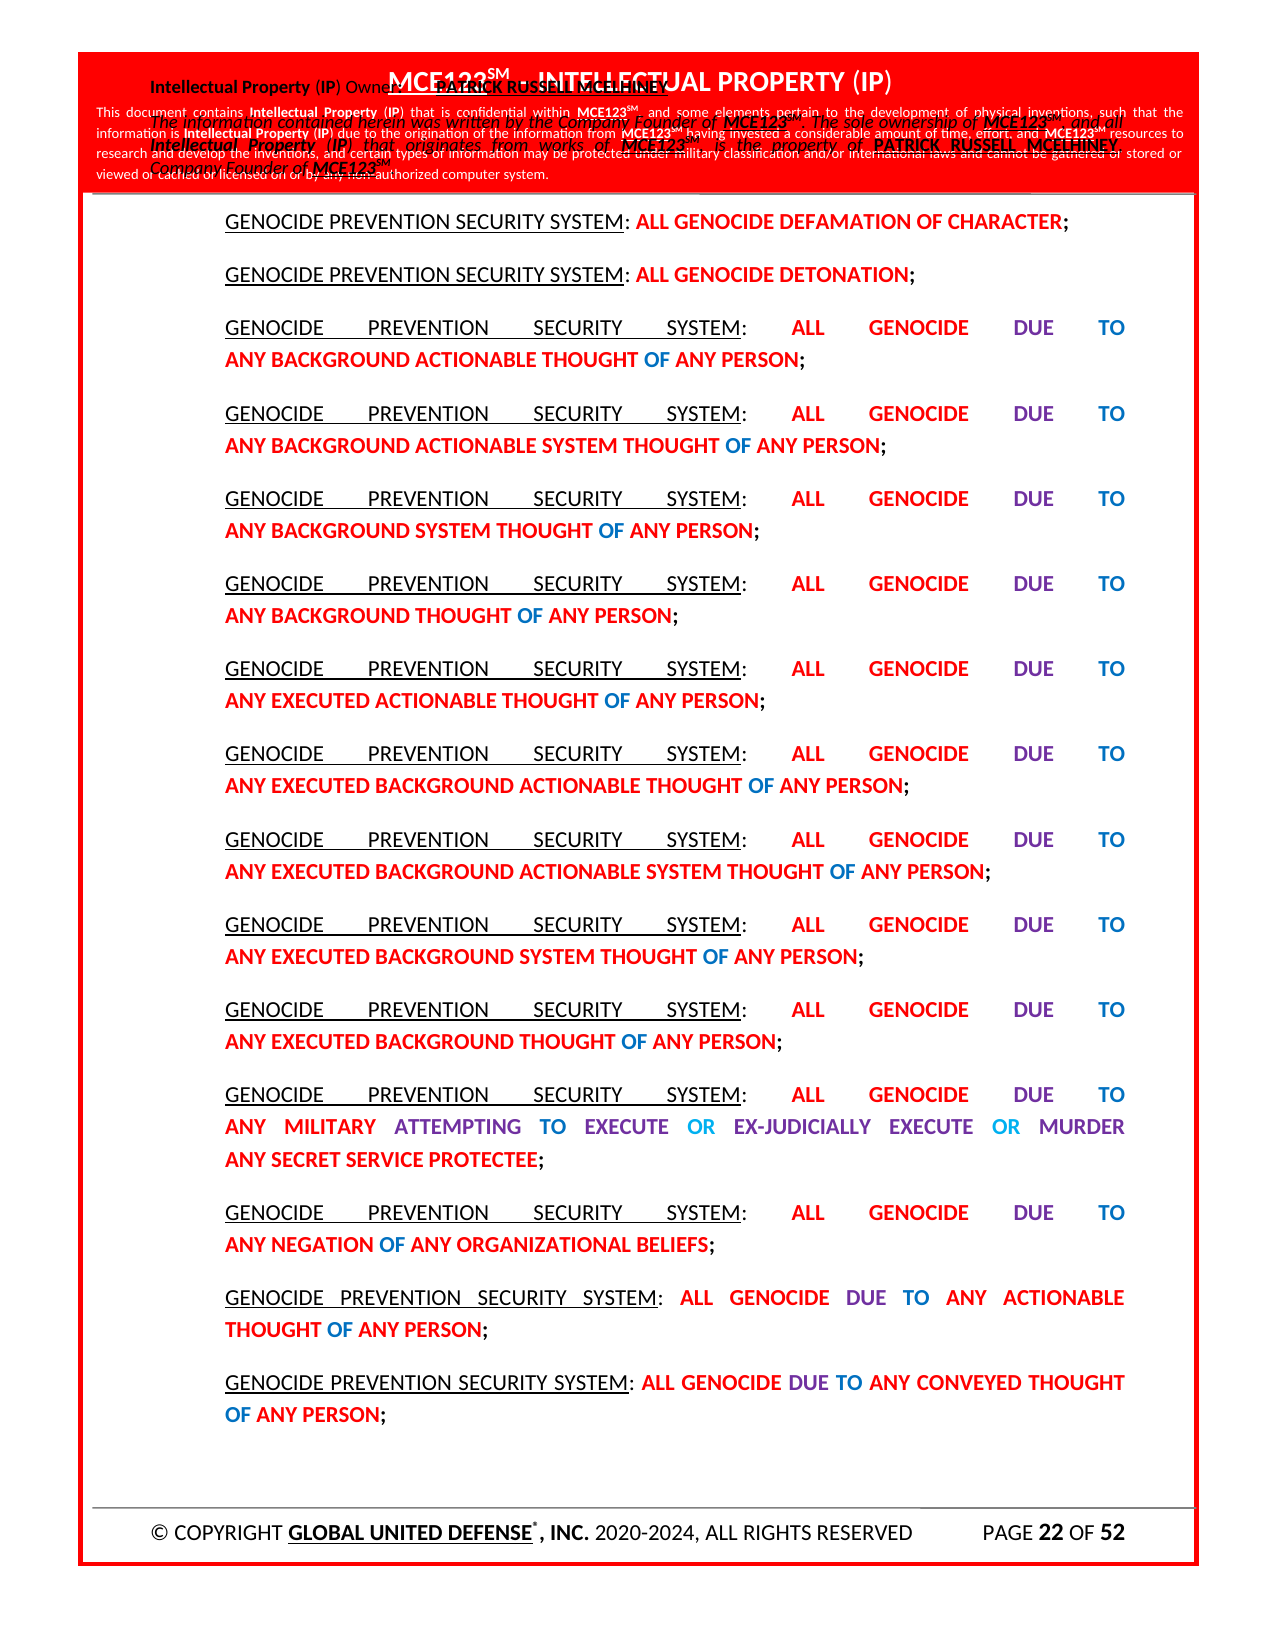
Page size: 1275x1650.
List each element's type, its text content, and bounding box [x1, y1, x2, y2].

text GENOCIDE PREVENTION SECURITY SYSTEM: ALL GENOCIDE DUE TO ANY BACKGROUND SYSTEM THOUGHT OF ANY PERSON; [225, 484, 1125, 544]
text GENOCIDE PREVENTION SECURITY SYSTEM: ALL GENOCIDE DUE TO ANY BACKGROUND THOUGHT OF ANY PERSON; [225, 569, 1125, 629]
text GENOCIDE PREVENTION SECURITY SYSTEM: ALL GENOCIDE DUE TO ANY EXECUTED BACKGROUND SYSTEM THOUGHT OF ANY PERSON; [225, 910, 1125, 970]
text GENOCIDE PREVENTION SECURITY SYSTEM: ALL GENOCIDE DUE TO ANY BACKGROUND ACTIONABLE THOUGHT OF ANY PERSON; [225, 313, 1125, 374]
text GENOCIDE PREVENTION SECURITY SYSTEM: ALL GENOCIDE DUE TO ANY EXECUTED BACKGROUND ACTIONABLE SYSTEM THOUGHT OF ANY PERSON; [225, 825, 1125, 885]
text GENOCIDE PREVENTION SECURITY SYSTEM: ALL GENOCIDE DEFAMATION OF CHARACTER; [225, 207, 1125, 235]
text GENOCIDE PREVENTION SECURITY SYSTEM: ALL GENOCIDE DETONATION; [225, 260, 1125, 288]
text GENOCIDE PREVENTION SECURITY SYSTEM: ALL GENOCIDE DUE TO ANY BACKGROUND ACTIONABLE SYSTEM THOUGHT OF ANY PERSON; [225, 399, 1125, 459]
text GENOCIDE PREVENTION SECURITY SYSTEM: ALL GENOCIDE DUE TO ANY CONVEYED THOUGHT OF ANY PERSON; [225, 1368, 1125, 1428]
text GENOCIDE PREVENTION SECURITY SYSTEM: ALL GENOCIDE DUE TO ANY ACTIONABLE THOUGHT OF ANY PERSON; [225, 1283, 1125, 1343]
text GENOCIDE PREVENTION SECURITY SYSTEM: ALL GENOCIDE DUE TO ANY EXECUTED BACKGROUND ACTIONABLE THOUGHT OF ANY PERSON; [225, 739, 1125, 800]
text GENOCIDE PREVENTION SECURITY SYSTEM: ALL GENOCIDE DUE TO ANY MILITARY ATTEMPTING TO EXECUTE OR EX-JUDICIALLY EXECUTE OR MURDER ANY SECRET SERVICE PROTECTEE; [225, 1080, 1125, 1173]
text GENOCIDE PREVENTION SECURITY SYSTEM: ALL GENOCIDE DUE TO ANY EXECUTED BACKGROUND THOUGHT OF ANY PERSON; [225, 995, 1125, 1055]
text GENOCIDE PREVENTION SECURITY SYSTEM: ALL GENOCIDE DUE TO ANY NEGATION OF ANY ORGANIZATIONAL BELIEFS; [225, 1198, 1125, 1258]
text GENOCIDE PREVENTION SECURITY SYSTEM: ALL GENOCIDE DUE TO ANY EXECUTED ACTIONABLE THOUGHT OF ANY PERSON; [225, 654, 1125, 714]
